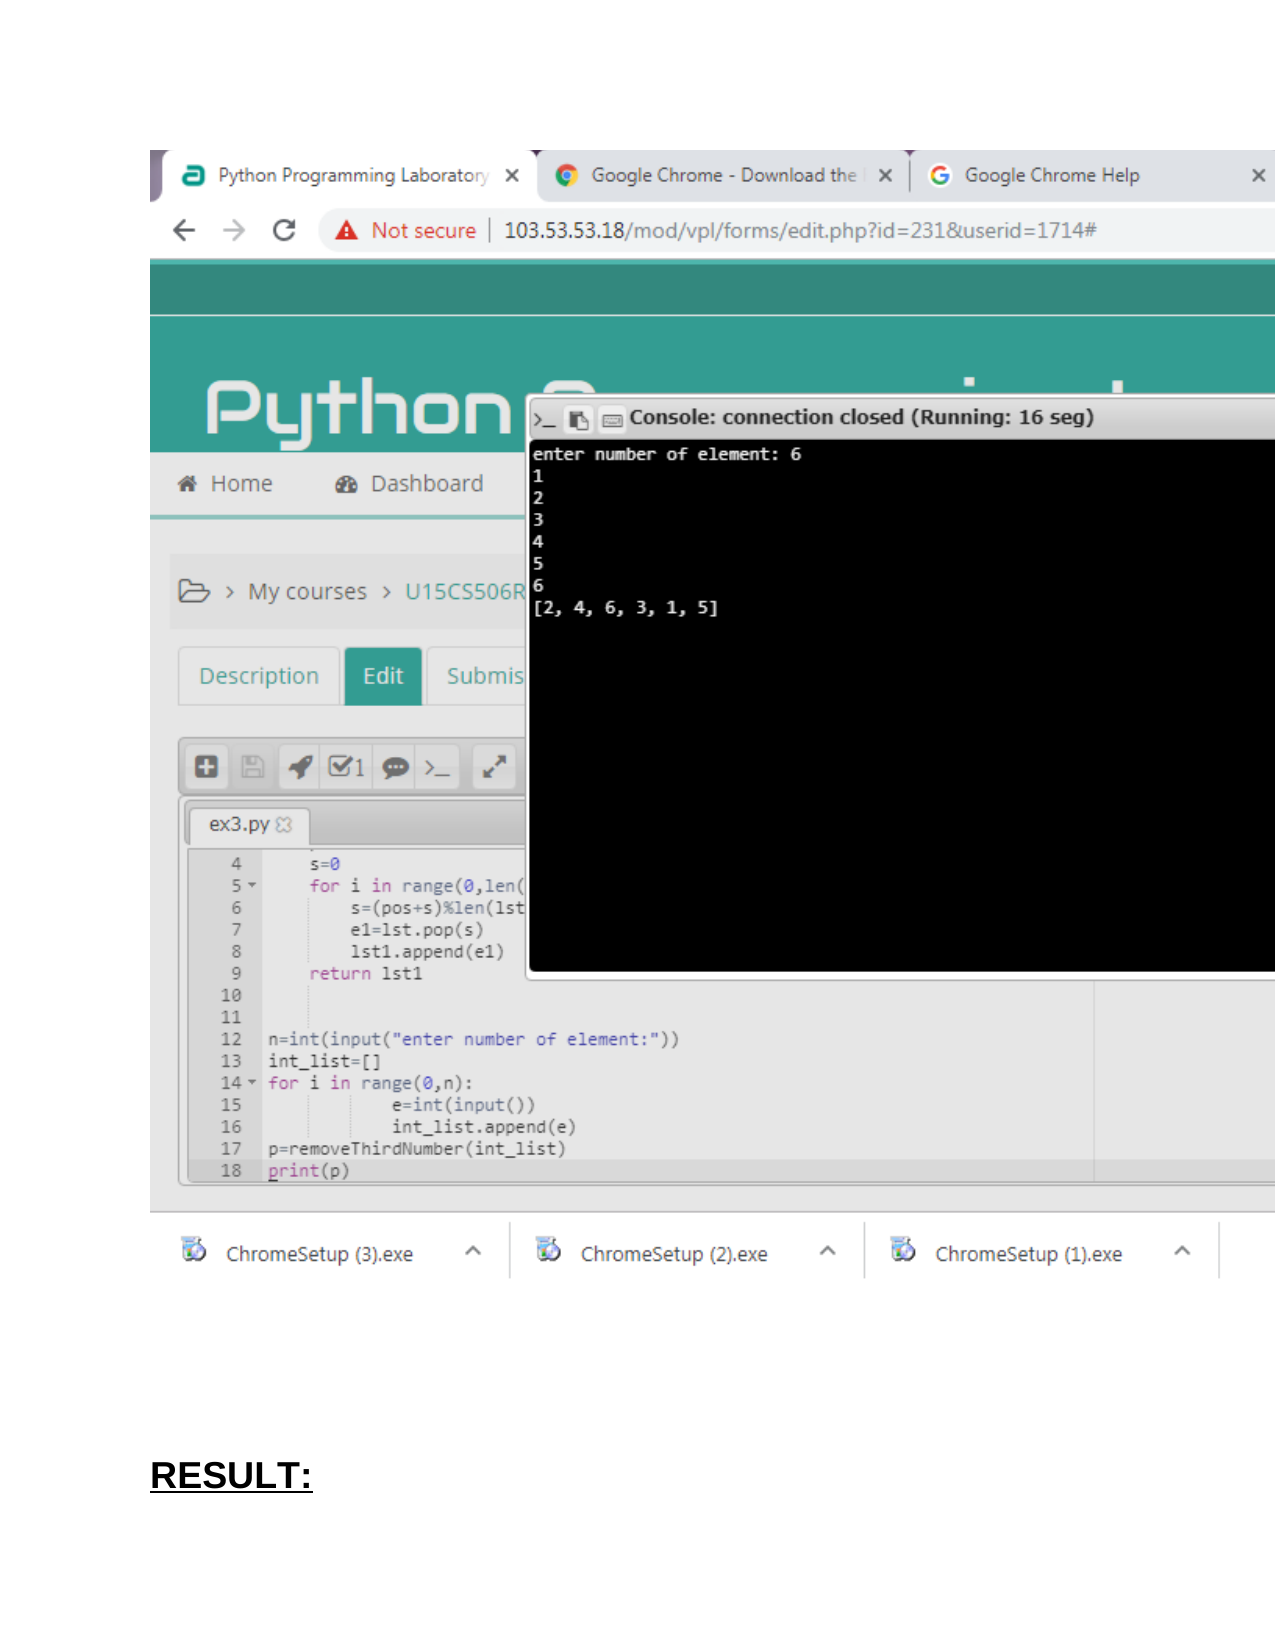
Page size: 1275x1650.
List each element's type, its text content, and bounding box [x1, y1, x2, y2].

picture [150, 150, 1275, 1288]
text RESULT: [150, 1453, 1125, 1497]
